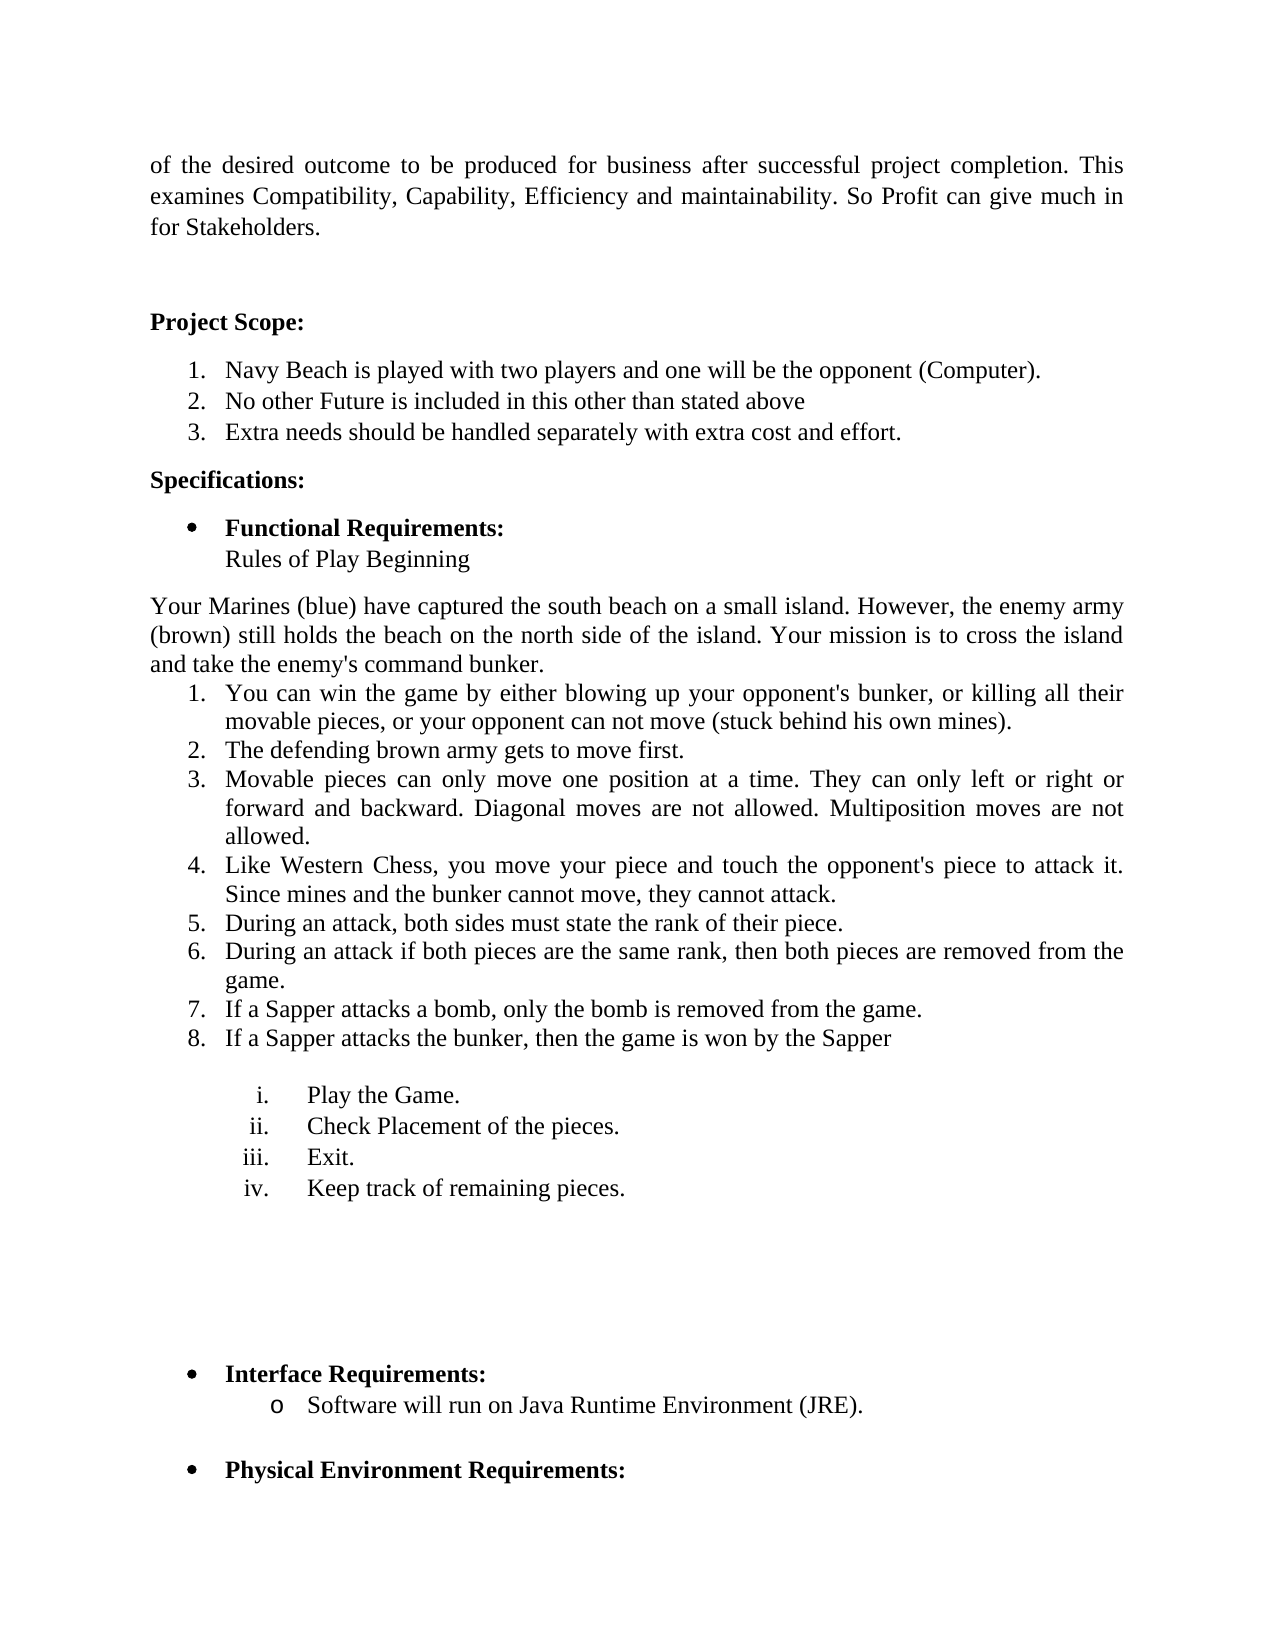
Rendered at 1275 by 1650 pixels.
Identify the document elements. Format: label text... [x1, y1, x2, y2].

list No other Future is included in this other than stated above [187, 386, 1125, 415]
list Software will run on Java Runtime Environment (JRE). [269, 1391, 1125, 1421]
list Extra needs should be handled separately with extra cost and effort. [187, 417, 1125, 446]
text Project Scope: [150, 307, 1125, 336]
list Interface Requirements: [187, 1359, 1125, 1388]
list Physical Environment Requirements: [187, 1455, 1125, 1484]
text Specifications: [150, 465, 1125, 494]
list Navy Beach is played with two players and one will be the opponent (Computer). [187, 355, 1125, 384]
list Check Placement of the pieces. [269, 1111, 1125, 1140]
list During an attack, both sides must state the rank of their piece. [187, 908, 1125, 936]
list Movable pieces can only move one position at a time. They can only left or right or forward and backward. Diagonal moves are not allowed. Multiposition moves are not allowed. [187, 764, 1125, 850]
list If a Sapper attacks a bomb, only the bomb is removed from the game. [187, 994, 1125, 1023]
list You can win the game by either blowing up your opponent's bunker, or killing all their movable pieces, or your opponent can not move (stuck behind his own mines). [187, 678, 1125, 735]
list During an attack if both pieces are the same rank, then both pieces are removed from the game. [187, 936, 1125, 994]
list The defending brown army gets to move first. [187, 735, 1125, 764]
list Like Western Chess, you move your piece and touch the opponent's piece to attack it. Since mines and the bunker cannot move, they cannot attack. [187, 850, 1125, 908]
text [150, 150, 1125, 241]
list Rules of Play Beginning [225, 544, 1125, 572]
list Functional Requirements: [187, 513, 1125, 541]
text Your Marines (blue) have captured the south beach on a small island. However, the enemy army (brown) still holds the beach on the north side of the island. Your mission is to cross the island and take the enemy's command bunker. [150, 591, 1125, 678]
list Keep track of remaining pieces. [269, 1173, 1125, 1202]
list If a Sapper attacks the bunker, then the game is won by the Sapper [187, 1023, 1125, 1051]
list Play the Game. [269, 1080, 1125, 1109]
list Exit. [269, 1142, 1125, 1171]
